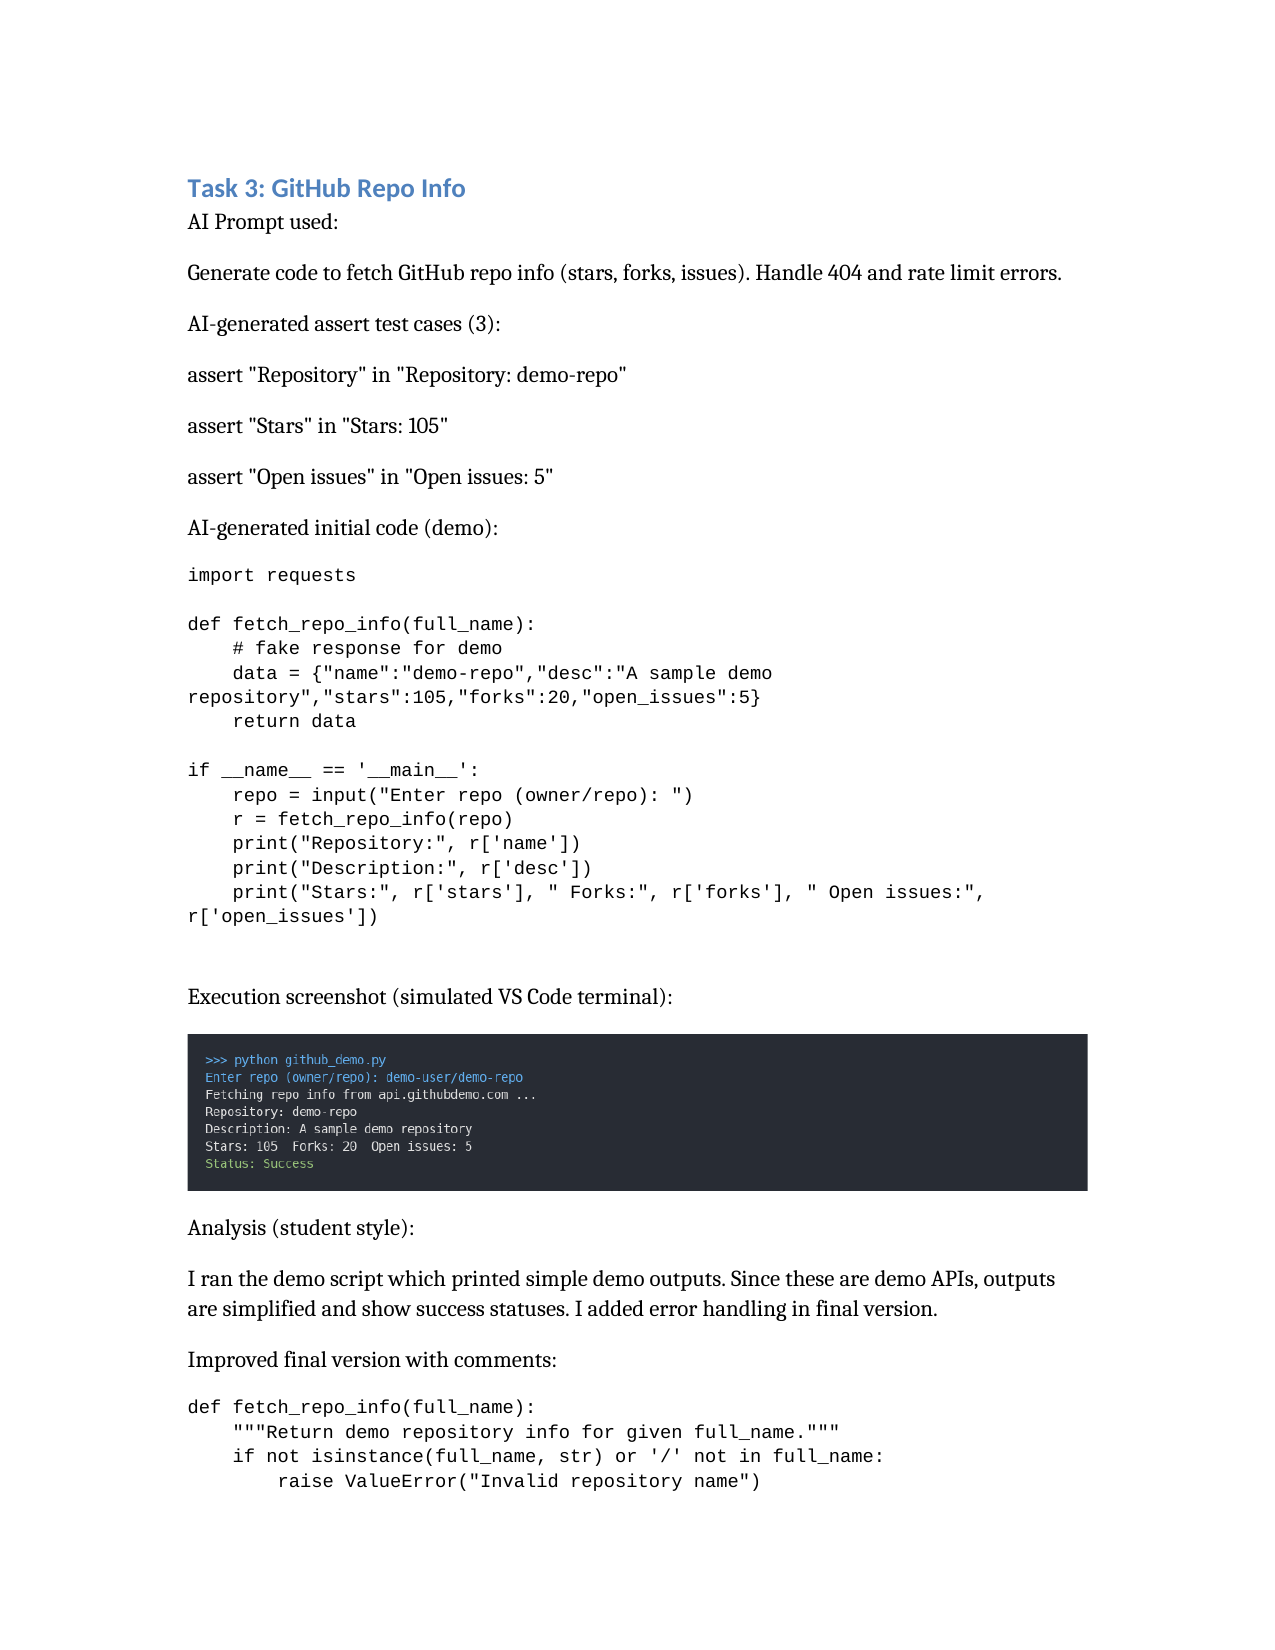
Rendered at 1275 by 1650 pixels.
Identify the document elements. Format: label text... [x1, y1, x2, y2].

text assert "Stars" in "Stars: 105" [187, 413, 1087, 439]
text AI Prompt used: [187, 209, 1087, 235]
subtitle Task 3: GitHub Repo Info [187, 171, 1087, 204]
text Execution screenshot (simulated VS Code terminal): [187, 983, 1087, 1010]
text AI-generated initial code (demo): [187, 515, 1087, 541]
picture [187, 1034, 1088, 1191]
text assert "Open issues" in "Open issues: 5" [187, 464, 1087, 490]
text assert "Repository" in "Repository: demo-repo" [187, 362, 1087, 388]
text I ran the demo script which printed simple demo outputs. Since these are demo APIs, outputs are simplified and show success statuses. I added error handling in final version. [187, 1266, 1087, 1322]
text Analysis (student style): [187, 1215, 1087, 1241]
text AI-generated assert test cases (3): [187, 311, 1087, 337]
text Generate code to fetch GitHub repo info (stars, forks, issues). Handle 404 and rate limit errors. [187, 260, 1087, 286]
text Improved final version with comments: [187, 1347, 1087, 1373]
text import requests def fetch_repo_info(full_name): # fake response for demo data = {"name":"demo-repo","desc":"A sample demo repository","stars":105,"forks":20,"open_issues":5} return data if __name__ == '__main__': repo = input("Enter repo (owner/repo): ") r = fetch_repo_info(repo) print("Repository:", r['name']) print("Description:", r['desc']) print("Stars:", r['stars'], " Forks:", r['forks'], " Open issues:", r['open_issues']) [187, 566, 1087, 959]
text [187, 1398, 1087, 1493]
